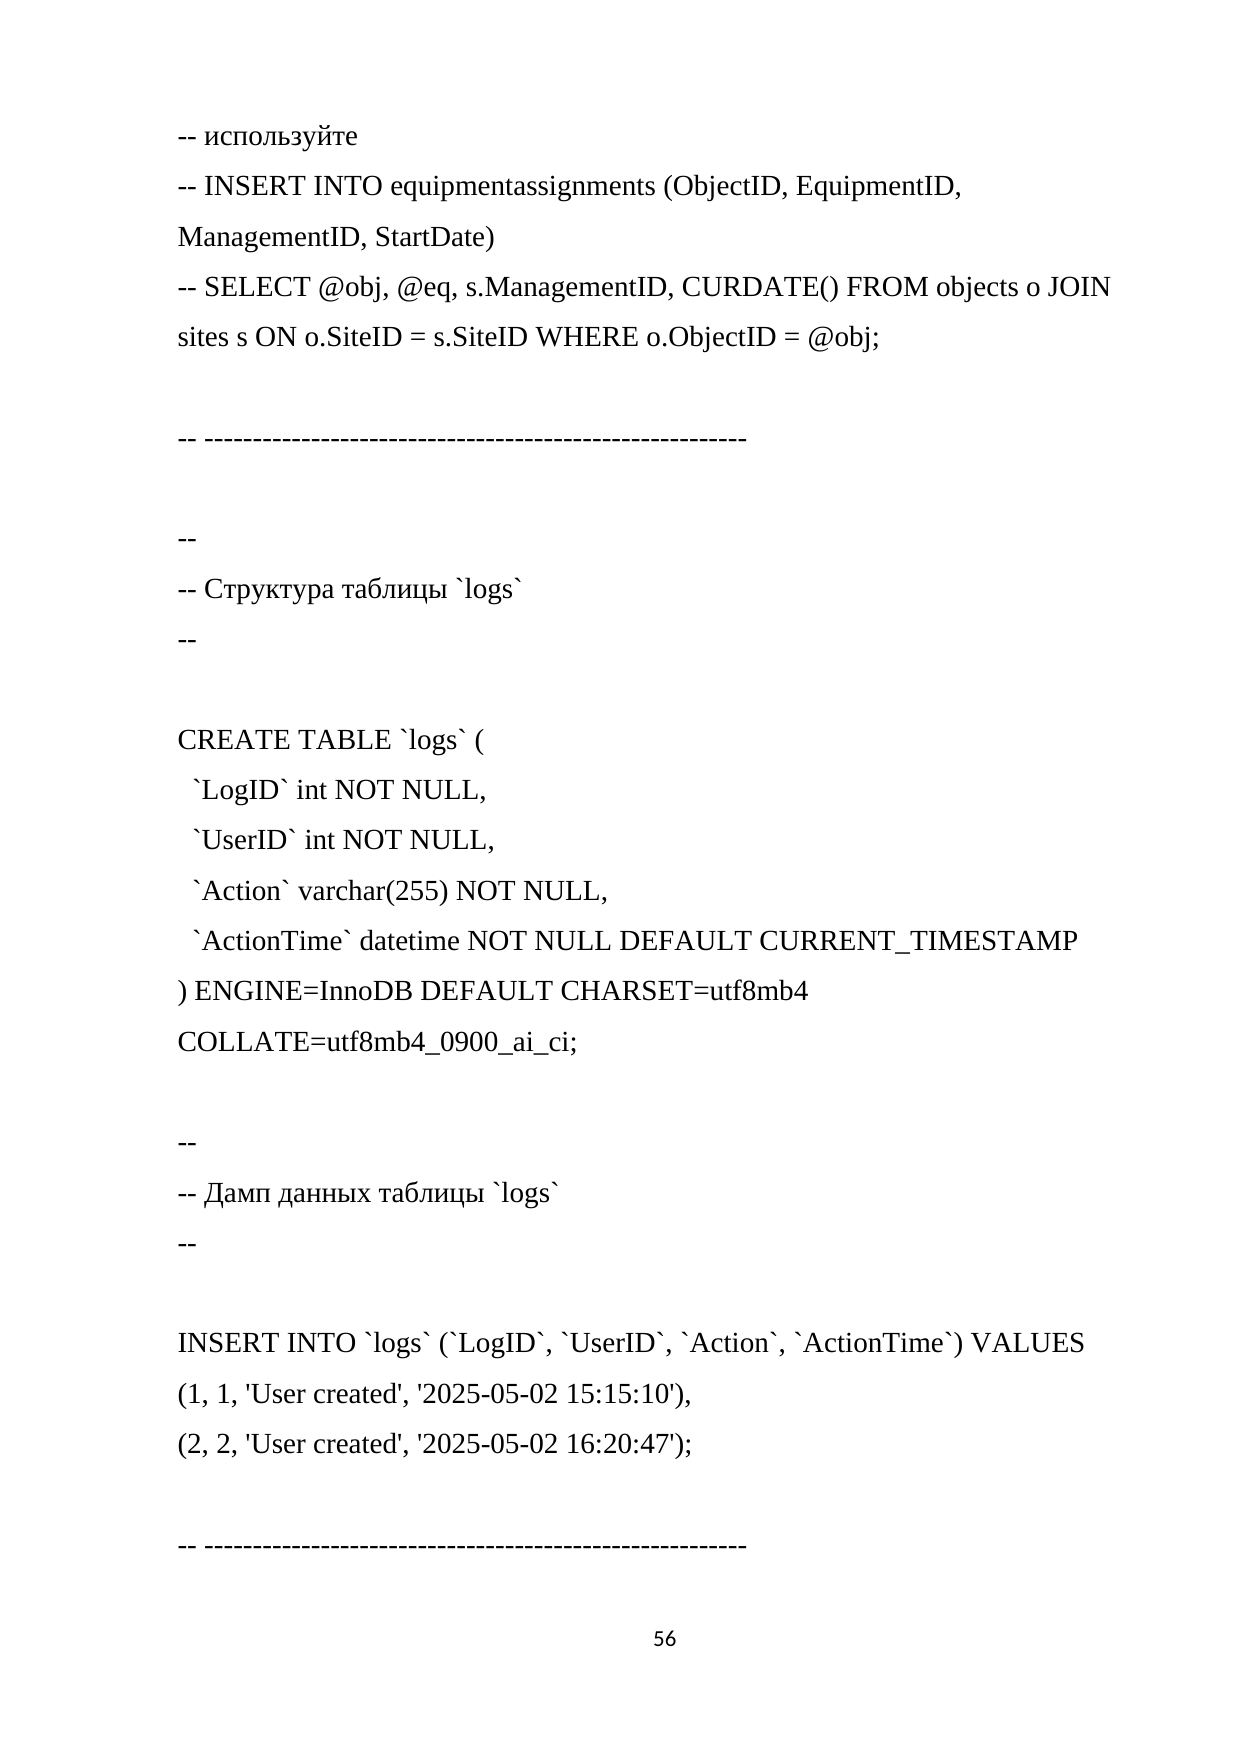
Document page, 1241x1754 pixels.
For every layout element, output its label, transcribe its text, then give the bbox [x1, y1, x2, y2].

text INSERT INTO `logs` (`LogID`, `UserID`, `Action`, `ActionTime`) VALUES [177, 1326, 1152, 1359]
text -- INSERT INTO equipmentassignments (ObjectID, EquipmentID, ManagementID, StartDate) [177, 168, 1152, 252]
text `UserID` int NOT NULL, [177, 822, 1152, 856]
text -- -------------------------------------------------------- [177, 420, 1152, 453]
text `Action` varchar(255) NOT NULL, [177, 873, 1152, 906]
text -- используйте [177, 118, 1152, 152]
text -- [177, 521, 1152, 554]
text ) ENGINE=InnoDB DEFAULT CHARSET=utf8mb4 COLLATE=utf8mb4_0900_ai_ci; [177, 973, 1152, 1057]
text (2, 2, 'User created', '2025-05-02 16:20:47'); [177, 1426, 1152, 1460]
text -- [177, 621, 1152, 655]
text -- Структура таблицы `logs` [177, 571, 1152, 604]
text -- Дамп данных таблицы `logs` [177, 1175, 1152, 1208]
text -- [177, 1124, 1152, 1158]
text -- [177, 1225, 1152, 1258]
text `ActionTime` datetime NOT NULL DEFAULT CURRENT_TIMESTAMP [177, 923, 1152, 957]
text -- -------------------------------------------------------- [177, 1527, 1152, 1560]
text CREATE TABLE `logs` ( [177, 722, 1152, 755]
text `LogID` int NOT NULL, [177, 772, 1152, 806]
text (1, 1, 'User created', '2025-05-02 15:15:10'), [177, 1376, 1152, 1409]
text -- SELECT @obj, @eq, s.ManagementID, CURDATE() FROM objects o JOIN sites s ON o.SiteID = s.SiteID WHERE o.ObjectID = @obj; [177, 269, 1152, 353]
